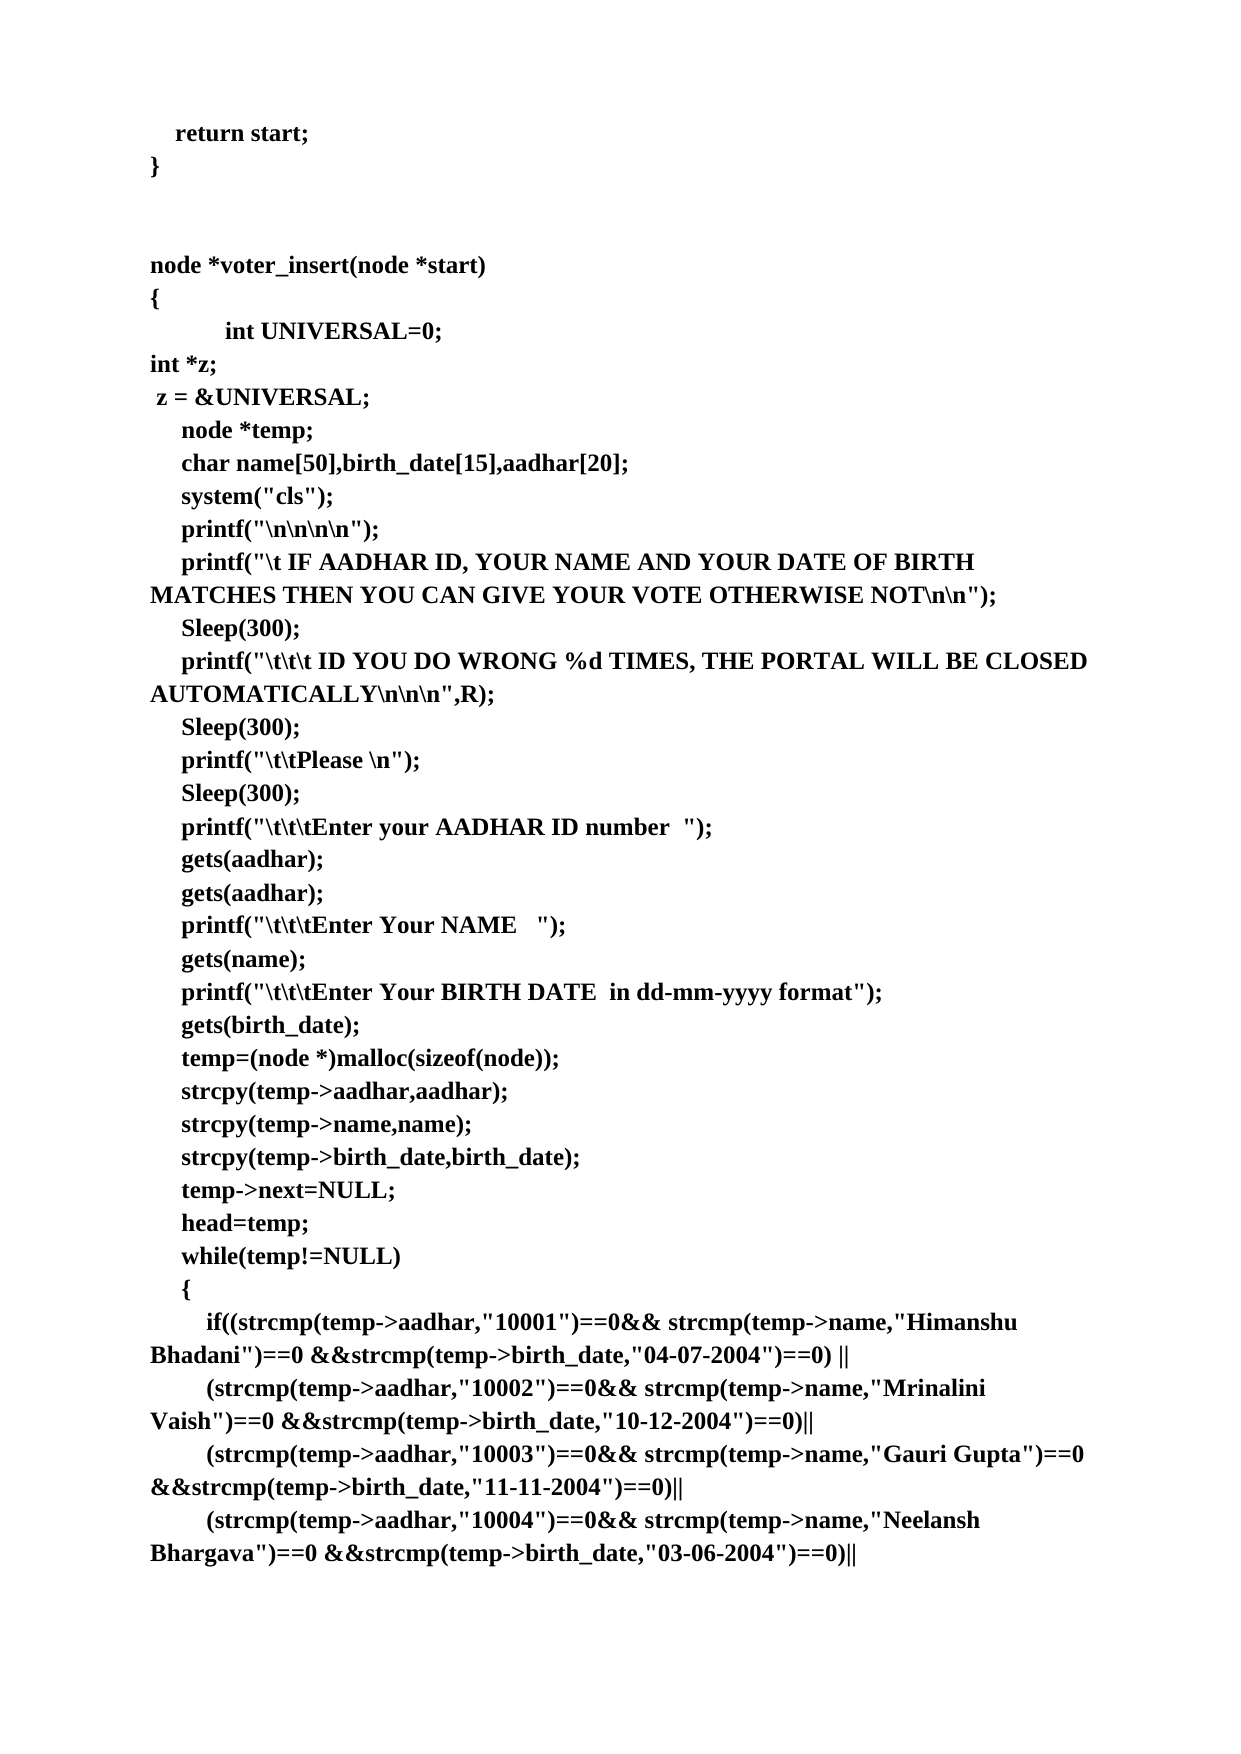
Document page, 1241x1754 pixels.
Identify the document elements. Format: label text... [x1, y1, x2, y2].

text temp->next=NULL; [150, 1175, 1090, 1203]
text node *voter_insert(node *start) [150, 250, 1090, 279]
text z = &UNIVERSAL; [150, 382, 1090, 411]
text gets(aadhar); [150, 844, 1090, 873]
text printf("\t\t\tEnter your AADHAR ID number "); [150, 812, 1090, 840]
text (strcmp(temp->aadhar,"10002")==0&& strcmp(temp->name,"Mrinalini Vaish")==0 &&strcmp(temp->birth_date,"10-12-2004")==0)|| [150, 1373, 1090, 1435]
text node *temp; [150, 415, 1090, 444]
text strcpy(temp->name,name); [150, 1109, 1090, 1137]
text temp=(node *)malloc(sizeof(node)); [150, 1043, 1090, 1071]
text char name[50],birth_date[15],aadhar[20]; [150, 448, 1090, 477]
text Sleep(300); [150, 778, 1090, 807]
text printf("\t\t\t ID YOU DO WRONG %d TIMES, THE PORTAL WILL BE CLOSED AUTOMATICALLY\n\n\n",R); [150, 646, 1090, 708]
text strcpy(temp->aadhar,aadhar); [150, 1076, 1090, 1104]
text printf("\n\n\n\n"); [150, 514, 1090, 543]
text gets(aadhar); [150, 878, 1090, 906]
text int UNIVERSAL=0; [150, 316, 1090, 345]
text gets(birth_date); [150, 1010, 1090, 1038]
text int *z; [150, 349, 1090, 378]
text system("cls"); [150, 481, 1090, 510]
text printf("\t\t\tEnter Your BIRTH DATE in dd-mm-yyyy format"); [150, 977, 1090, 1005]
text printf("\t\tPlease \n"); [150, 746, 1090, 774]
text Sleep(300); [150, 712, 1090, 741]
text gets(name); [150, 944, 1090, 972]
text Sleep(300); [150, 613, 1090, 642]
text } [150, 151, 1090, 180]
text (strcmp(temp->aadhar,"10003")==0&& strcmp(temp->name,"Gauri Gupta")==0 &&strcmp(temp->birth_date,"11-11-2004")==0)|| [150, 1439, 1090, 1501]
text strcpy(temp->birth_date,birth_date); [150, 1142, 1090, 1171]
text { [150, 283, 1090, 312]
text return start; [150, 118, 1090, 147]
text (strcmp(temp->aadhar,"10004")==0&& strcmp(temp->name,"Neelansh Bhargava")==0 &&strcmp(temp->birth_date,"03-06-2004")==0)|| [150, 1505, 1090, 1567]
text while(temp!=NULL) [150, 1241, 1090, 1269]
text head=temp; [150, 1208, 1090, 1237]
text printf("\t\t\tEnter Your NAME "); [150, 911, 1090, 939]
text if((strcmp(temp->aadhar,"10001")==0&& strcmp(temp->name,"Himanshu Bhadani")==0 &&strcmp(temp->birth_date,"04-07-2004")==0) || [150, 1307, 1090, 1369]
text printf("\t IF AADHAR ID, YOUR NAME AND YOUR DATE OF BIRTH MATCHES THEN YOU CAN GIVE YOUR VOTE OTHERWISE NOT\n\n"); [150, 547, 1090, 609]
text { [150, 1274, 1090, 1303]
